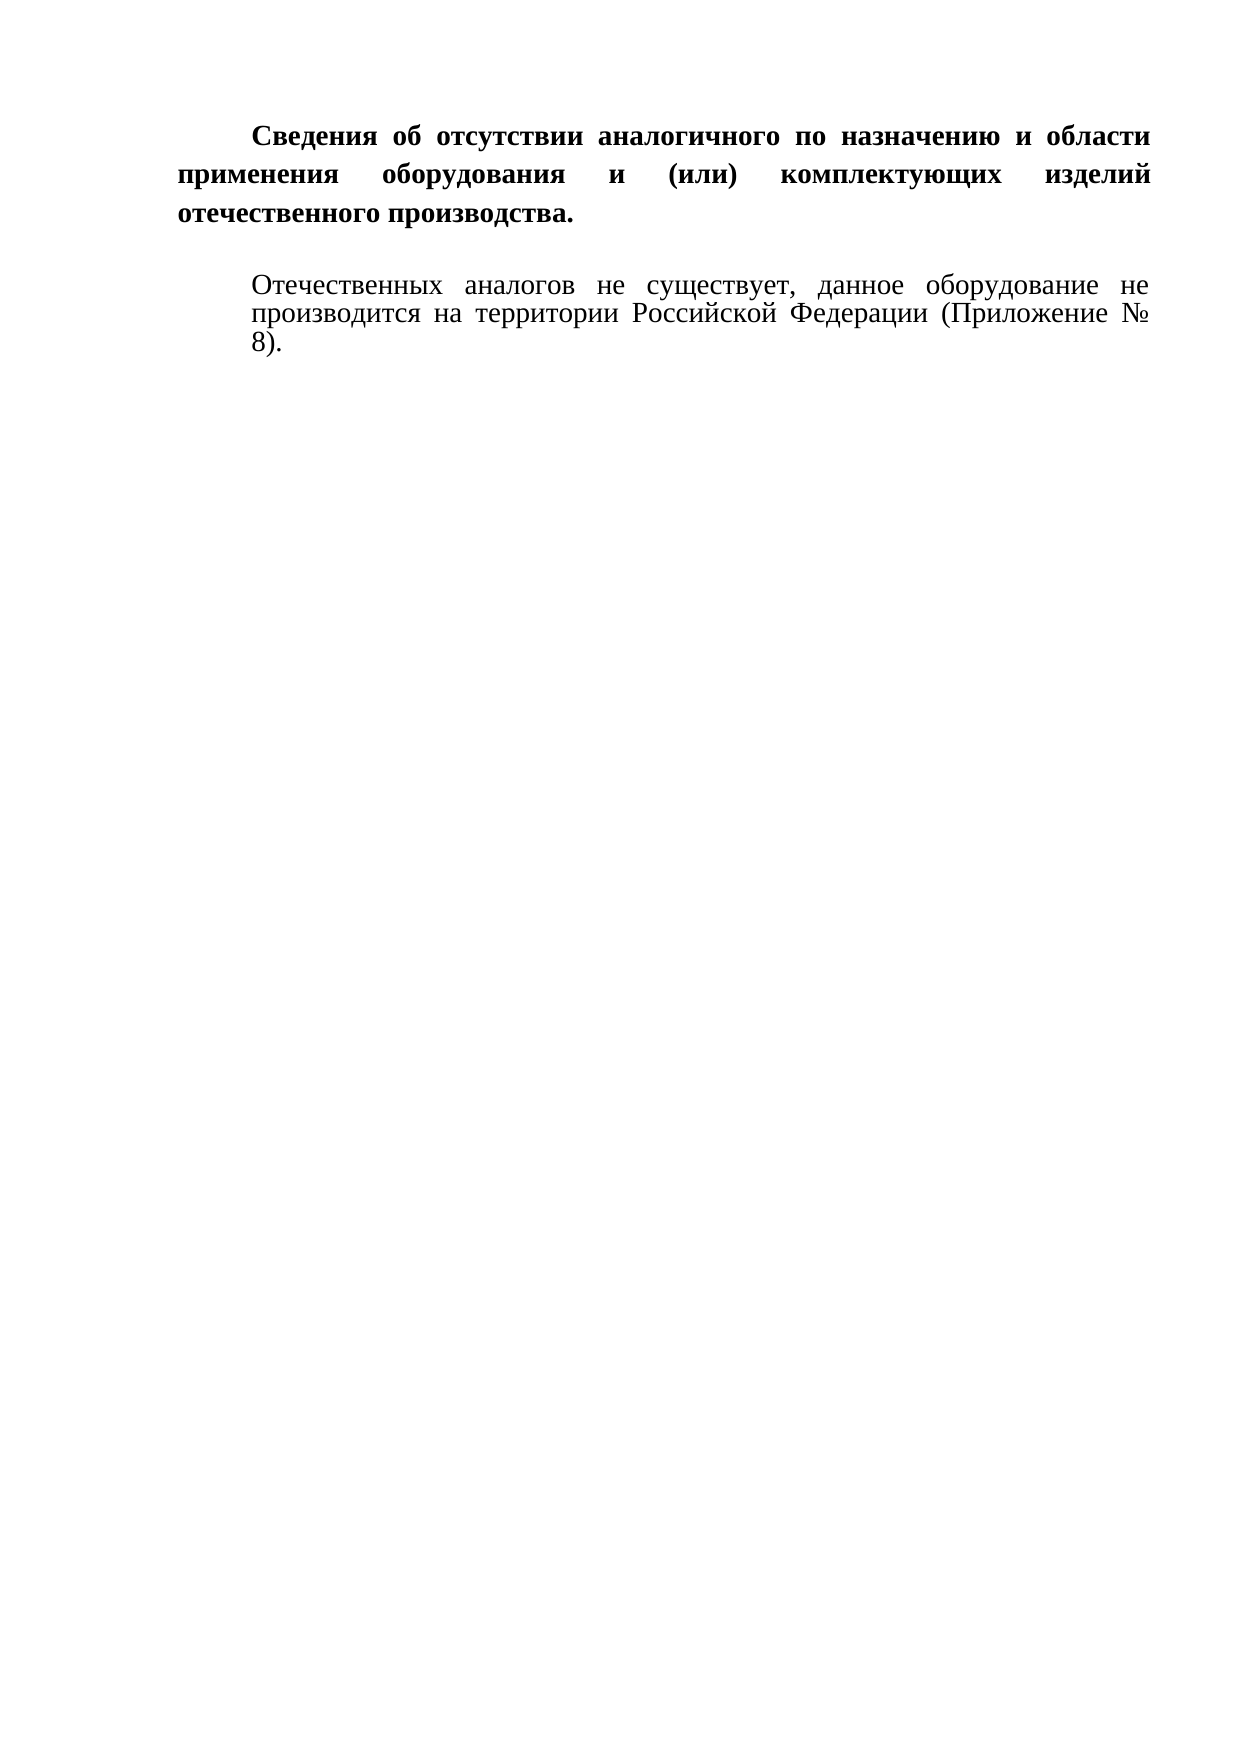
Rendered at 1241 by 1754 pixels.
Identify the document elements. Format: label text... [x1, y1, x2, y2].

text Сведения об отсутствии аналогичного по назначению и области применения оборудования и (или) комплектующих изделий отечественного производства. [177, 118, 1152, 229]
text Отечественных аналогов не существует, данное оборудование не производится на территории Российской Федерации (Приложение № 8). [251, 272, 1149, 357]
